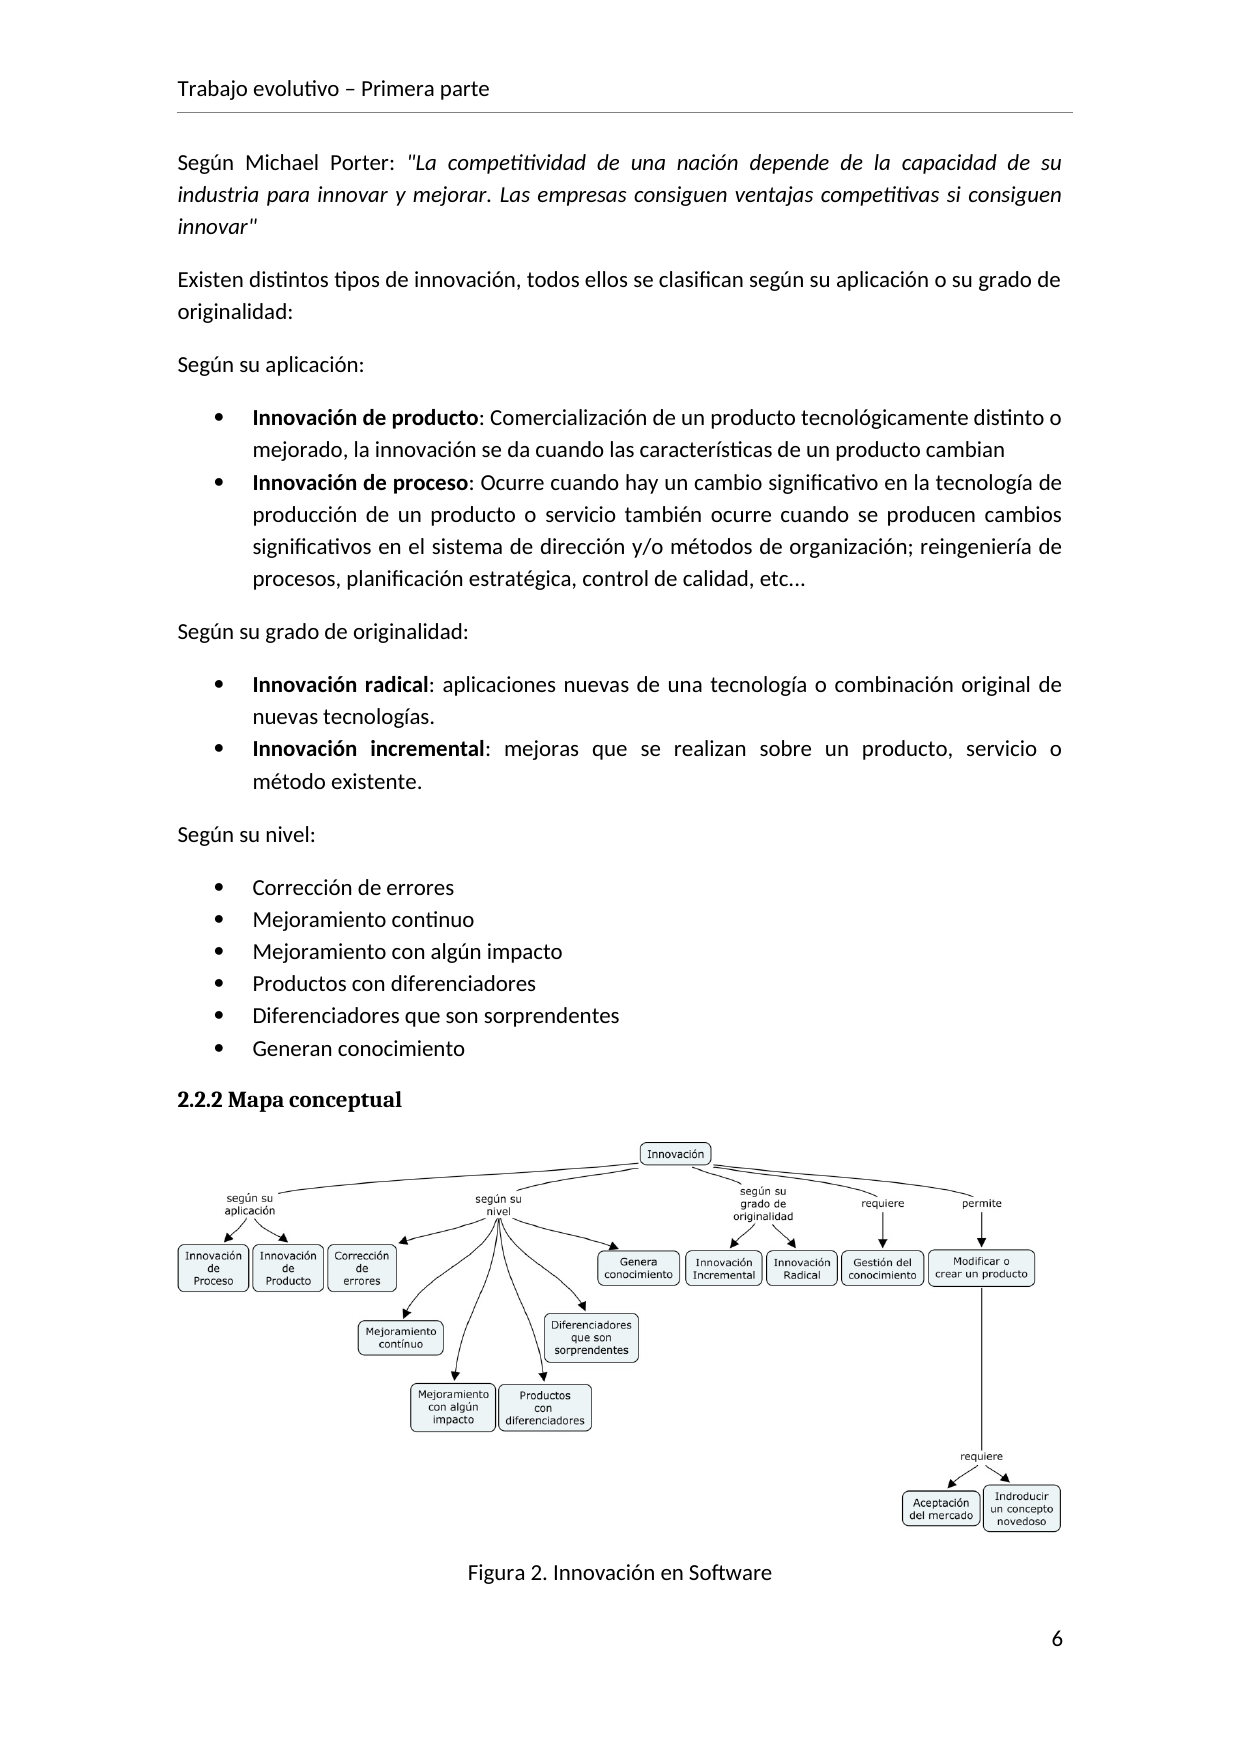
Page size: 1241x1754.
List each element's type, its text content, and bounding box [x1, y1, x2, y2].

list Innovación de producto: Comercialización de un producto tecnológicamente distinto o mejorado, la innovación se da cuando las características de un producto cambian [215, 403, 1063, 463]
list Mejoramiento continuo [215, 905, 1063, 933]
text Según su aplicación: [177, 350, 1063, 378]
list Corrección de errores [215, 873, 1063, 901]
list Mejoramiento con algún impacto [215, 937, 1063, 965]
list Innovación de proceso: Ocurre cuando hay un cambio significativo en la tecnología de producción de un producto o servicio también ocurre cuando se producen cambios significativos en el sistema de dirección y/o métodos de organización; reingeniería de procesos, planificación estratégica, control de calidad, etc... [215, 468, 1063, 592]
list Innovación radical: aplicaciones nuevas de una tecnología o combinación original de nuevas tecnologías. [215, 670, 1063, 730]
text Según Michael Porter: "La competitividad de una nación depende de la capacidad de su industria para innovar y mejorar. Las empresas consiguen ventajas competitivas si consiguen innovar" [177, 148, 1063, 240]
list Diferenciadores que son sorprendentes [215, 1002, 1063, 1029]
text Existen distintos tipos de innovación, todos ellos se clasifican según su aplicación o su grado de originalidad: [177, 265, 1063, 325]
list Innovación incremental: mejoras que se realizan sobre un producto, servicio o método existente. [215, 734, 1063, 795]
text Según su grado de originalidad: [177, 617, 1063, 645]
picture [177, 1142, 1062, 1533]
text Figura 2. Innovación en Software [177, 1558, 1063, 1586]
text Según su nivel: [177, 820, 1063, 848]
list Generan conocimiento [215, 1034, 1063, 1062]
subtitle 2.2.2 Mapa conceptual [177, 1087, 1063, 1113]
list Productos con diferenciadores [215, 969, 1063, 997]
